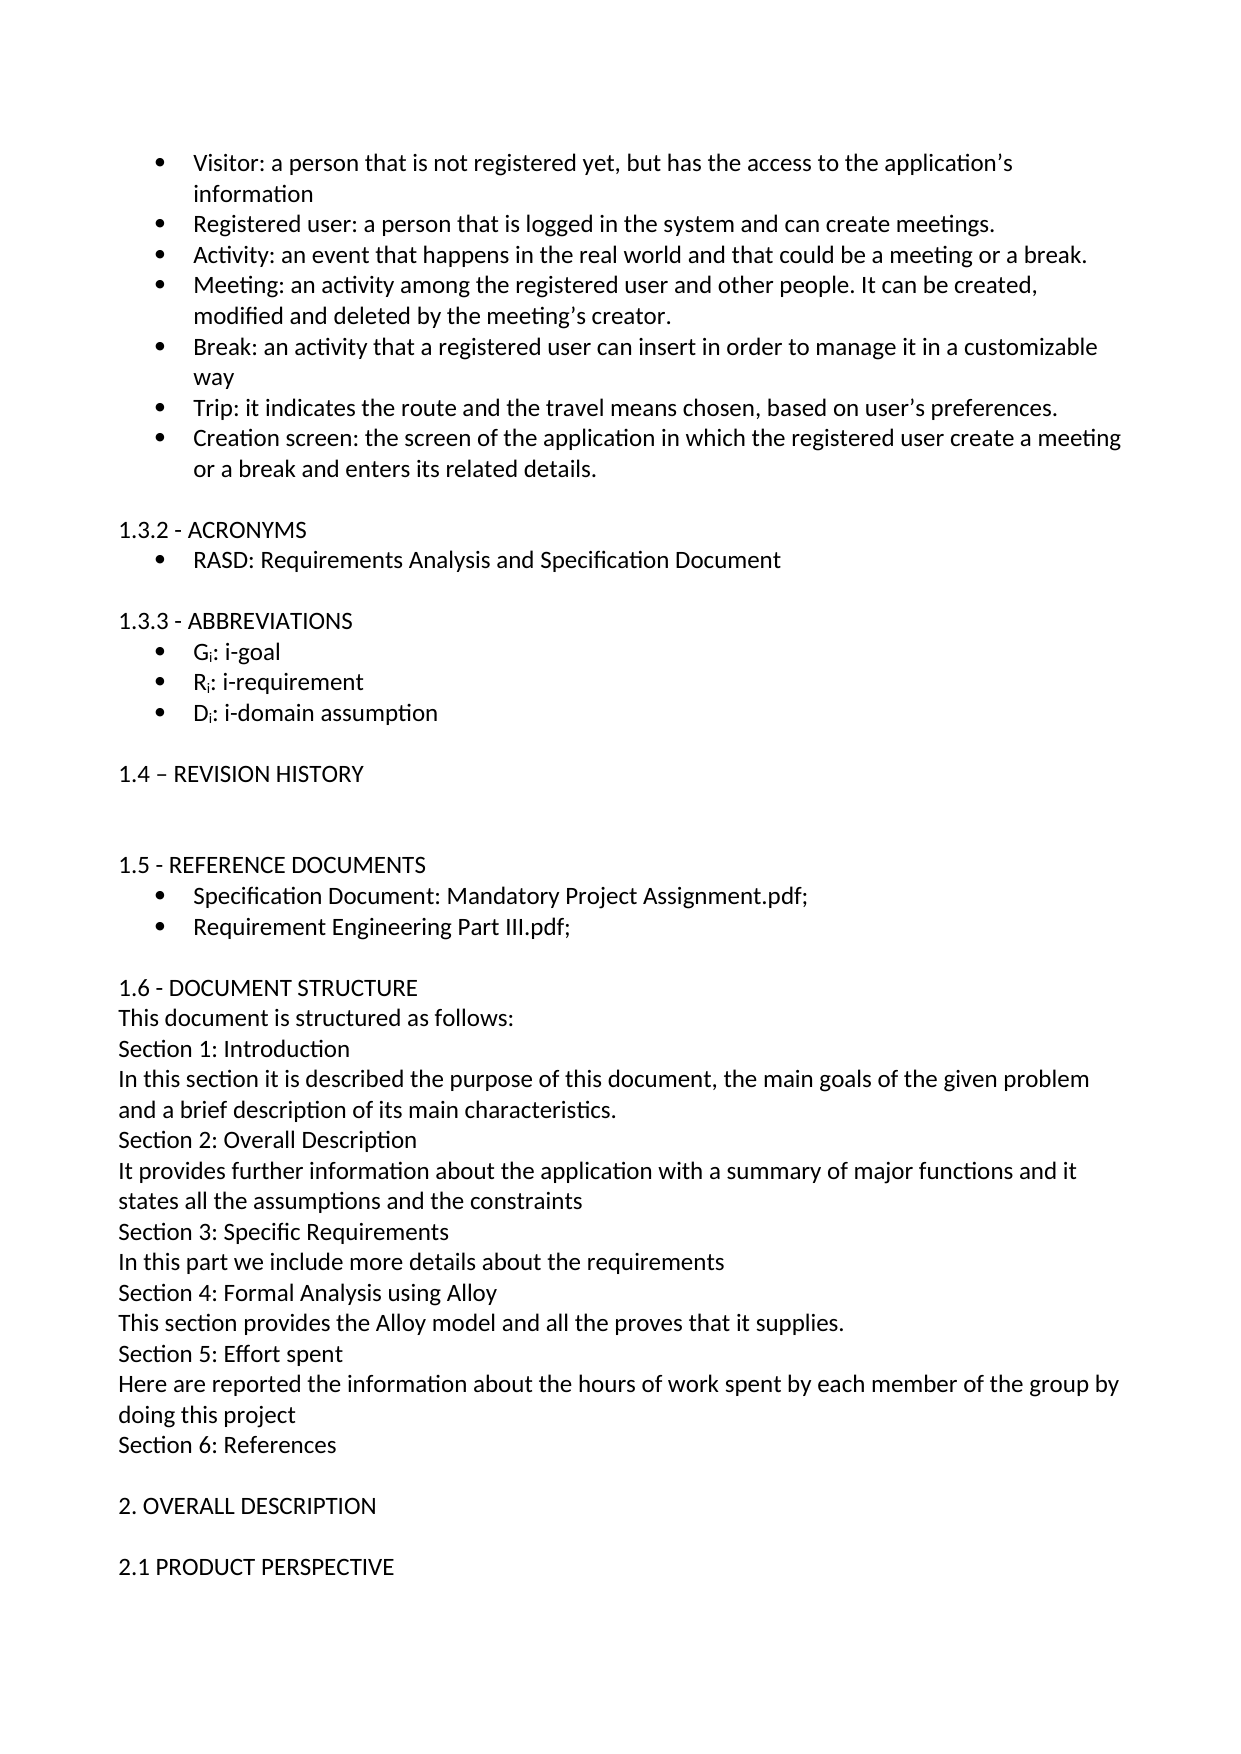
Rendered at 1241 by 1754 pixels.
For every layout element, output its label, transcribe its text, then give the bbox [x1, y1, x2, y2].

text Section 5: Effort spent [118, 1338, 1122, 1368]
list RASD: Requirements Analysis and Specification Document [156, 544, 1122, 575]
list Specification Document: Mandatory Project Assignment.pdf; [156, 880, 1122, 911]
list Requirement Engineering Part III.pdf; [156, 911, 1122, 941]
text In this part we include more details about the requirements [118, 1246, 1122, 1277]
text 1.4 – REVISION HISTORY [118, 758, 1122, 788]
text It provides further information about the application with a summary of major functions and it states all the assumptions and the constraints [118, 1155, 1122, 1216]
text 1.3.2 - ACRONYMS [118, 514, 1122, 544]
text In this section it is described the purpose of this document, the main goals of the given problem and a brief description of its main characteristics. [118, 1063, 1122, 1124]
text 2.1 PRODUCT PERSPECTIVE [118, 1552, 1122, 1582]
text Section 6: References [118, 1429, 1122, 1460]
text 1.5 - REFERENCE DOCUMENTS [118, 849, 1122, 880]
text This section provides the Alloy model and all the proves that it supplies. [118, 1307, 1122, 1338]
text Section 4: Formal Analysis using Alloy [118, 1277, 1122, 1307]
list Creation screen: the screen of the application in which the registered user create a meeting or a break and enters its related details. [156, 422, 1122, 483]
list Trip: it indicates the route and the travel means chosen, based on user’s preferences. [156, 392, 1122, 422]
text Section 1: Introduction [118, 1033, 1122, 1063]
list Break: an activity that a registered user can insert in order to manage it in a customizable way [156, 331, 1122, 392]
text 1.6 - DOCUMENT STRUCTURE [118, 972, 1122, 1002]
text Section 3: Specific Requirements [118, 1216, 1122, 1246]
list Meeting: an activity among the registered user and other people. It can be created, modified and deleted by the meeting’s creator. [156, 270, 1122, 331]
text 2. OVERALL DESCRIPTION [118, 1491, 1122, 1521]
text This document is structured as follows: [118, 1002, 1122, 1033]
list Activity: an event that happens in the real world and that could be a meeting or a break. [156, 239, 1122, 270]
list Ri: i-requirement [156, 666, 1122, 697]
list Di: i-domain assumption [156, 697, 1122, 727]
list Registered user: a person that is logged in the system and can create meetings. [156, 209, 1122, 239]
list Gi: i-goal [156, 636, 1122, 666]
list Visitor: a person that is not registered yet, but has the access to the application’s information [156, 148, 1122, 209]
text Here are reported the information about the hours of work spent by each member of the group by doing this project [118, 1368, 1122, 1429]
text 1.3.3 - ABBREVIATIONS [118, 605, 1122, 636]
text Section 2: Overall Description [118, 1124, 1122, 1155]
